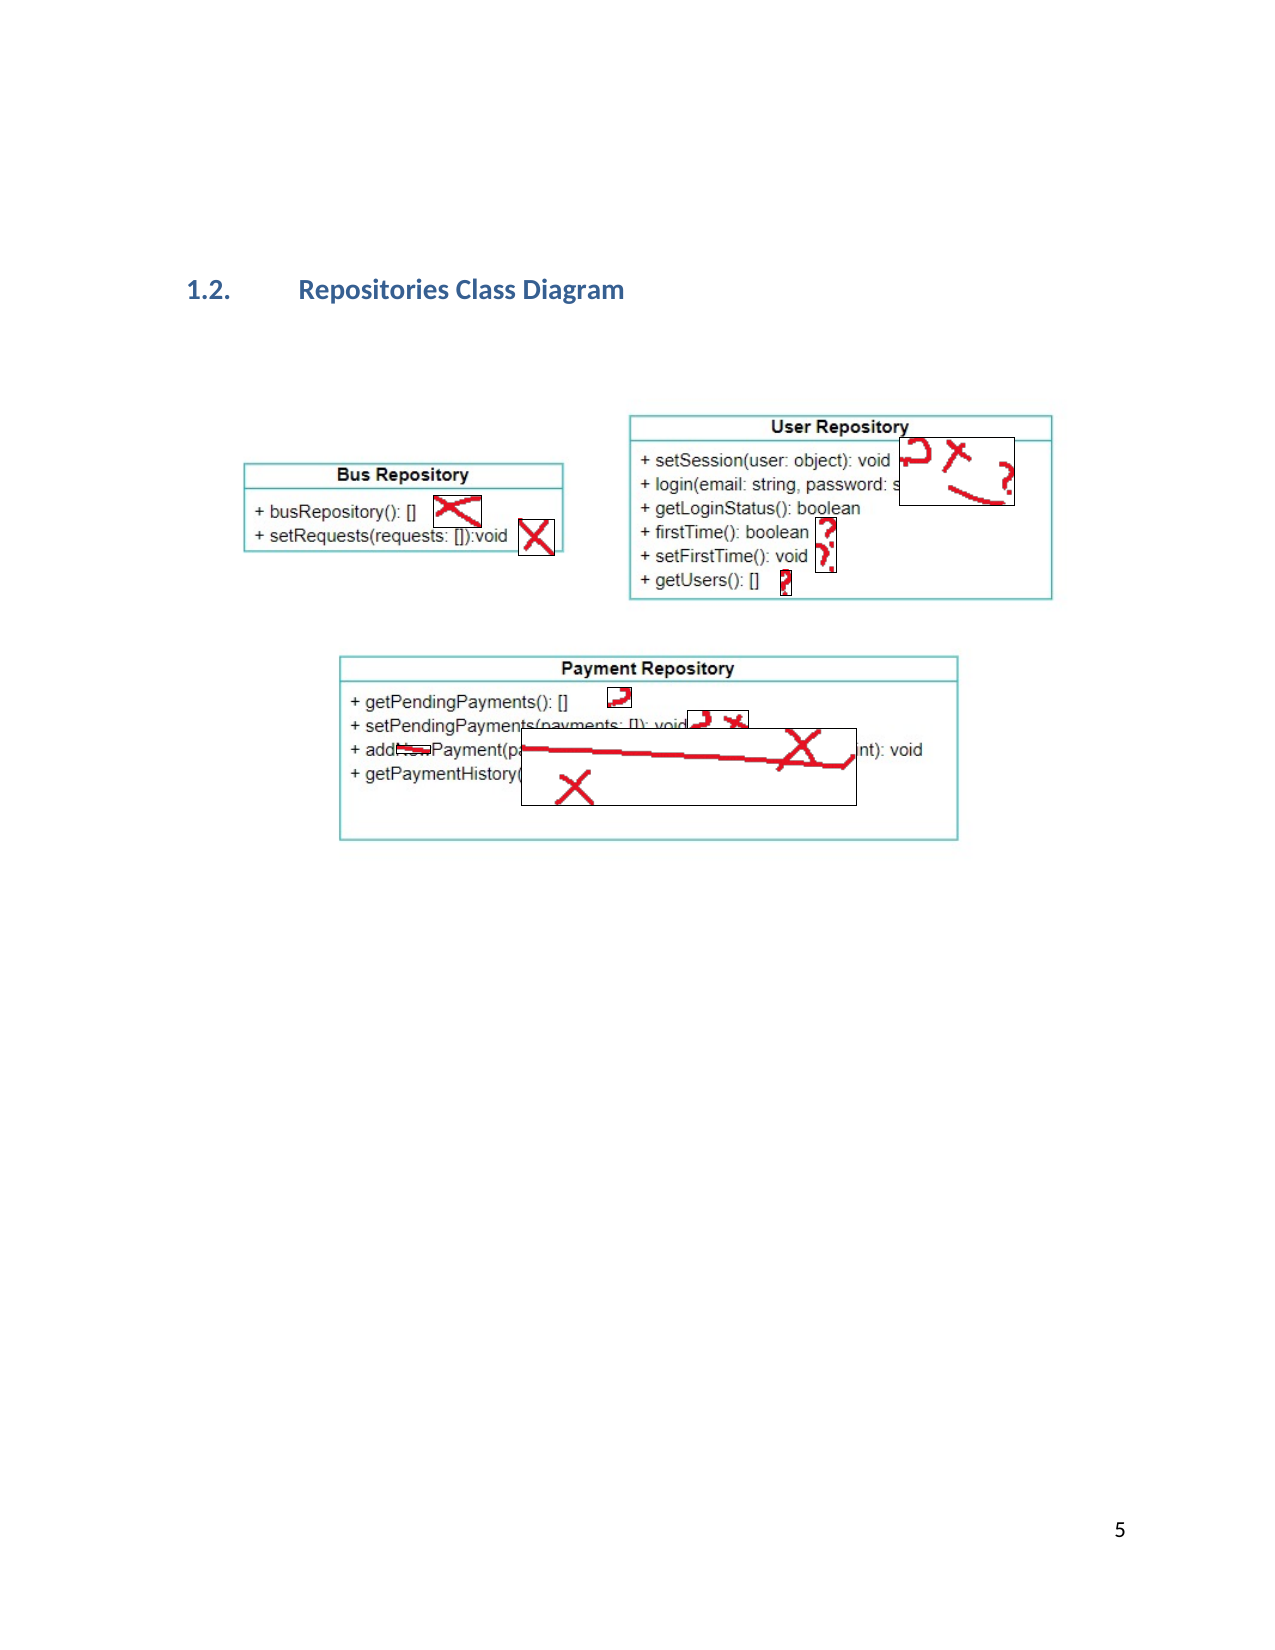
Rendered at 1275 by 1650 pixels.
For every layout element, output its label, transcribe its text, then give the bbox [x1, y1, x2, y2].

subtitle Repositories Class Diagram [186, 271, 1127, 307]
picture [148, 323, 1154, 933]
